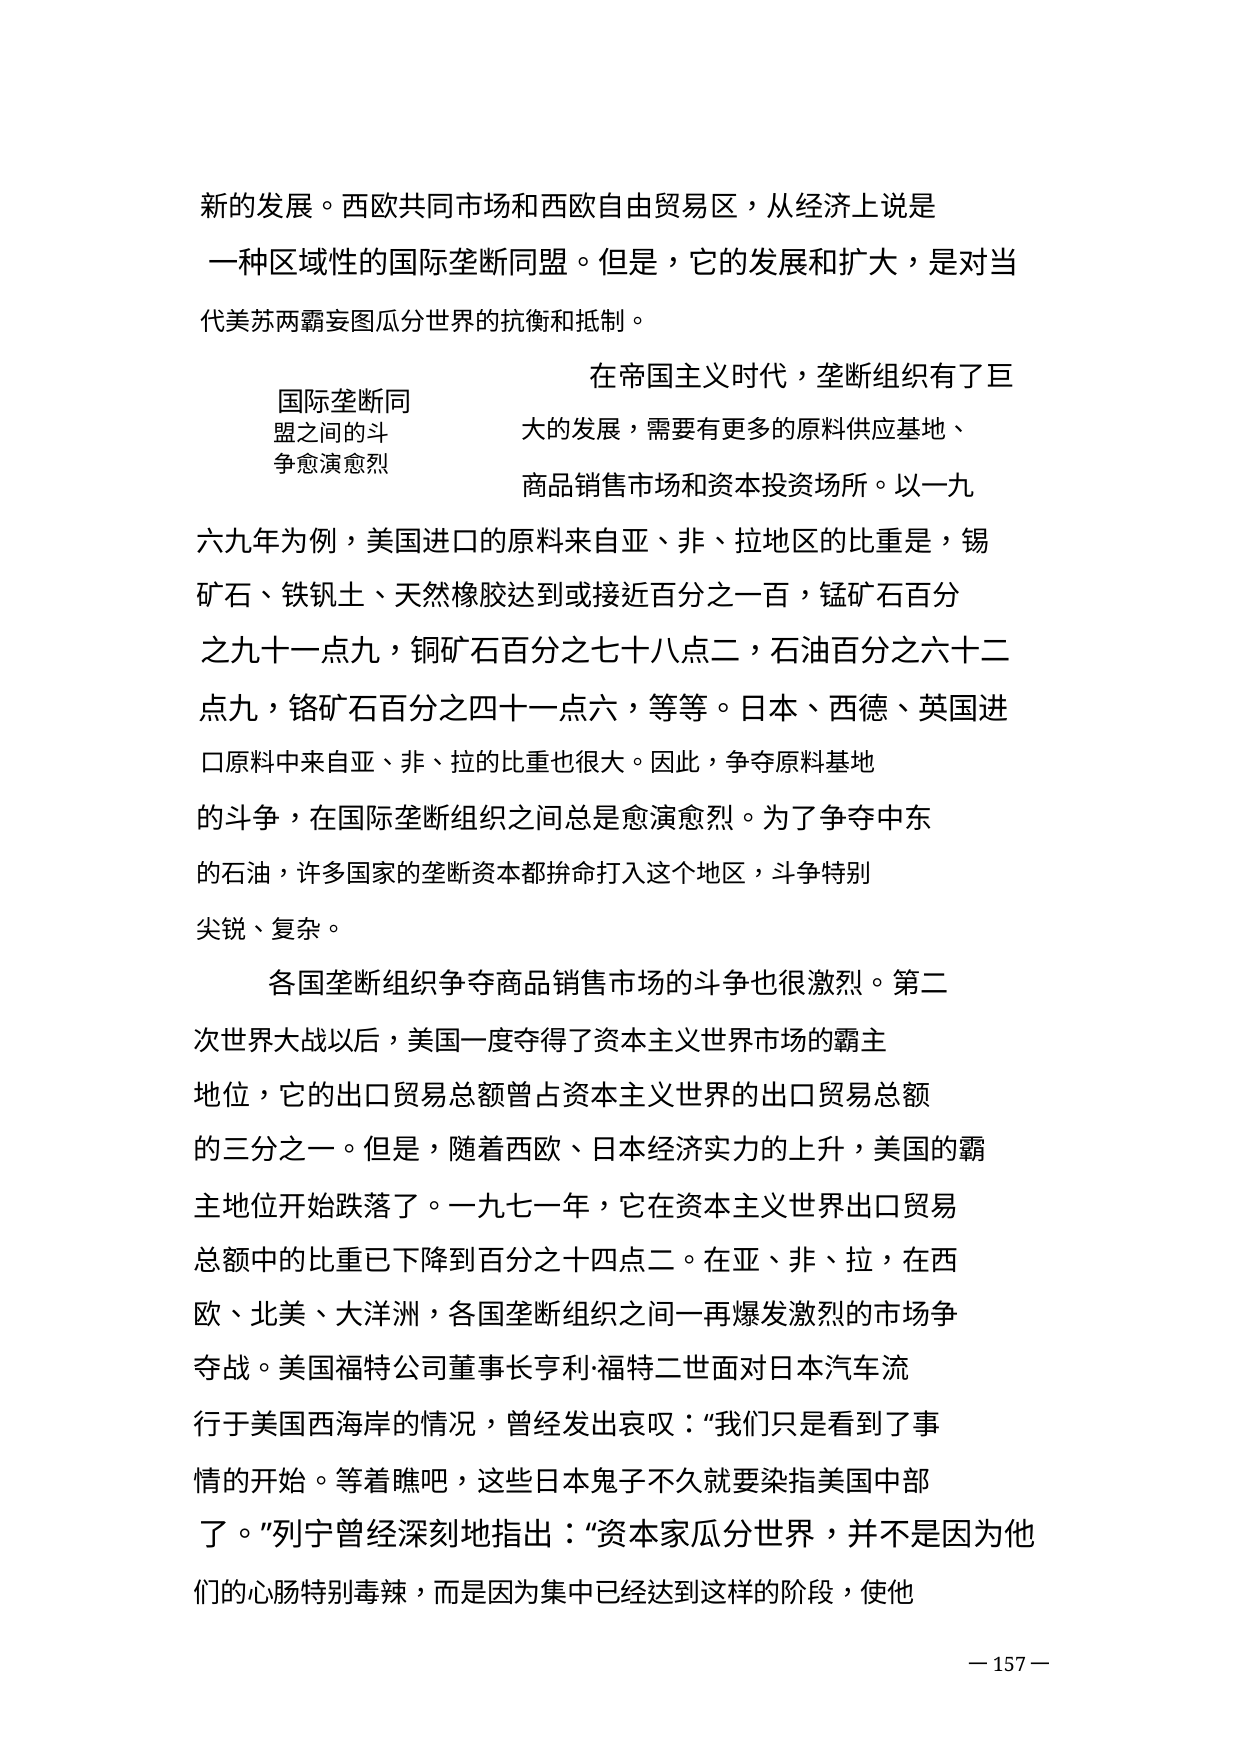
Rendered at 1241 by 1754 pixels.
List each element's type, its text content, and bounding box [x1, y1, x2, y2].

text 次世界大战以后，美国一度夺得了资本主义世界市场的霸主 [194, 1029, 1207, 1055]
text 国际垄断同 [277, 392, 1125, 416]
text 的斗争，在国际垄断组织之间总是愈演愈烈。为了争夺中东 [196, 806, 1045, 834]
text 点九，铬矿石百分之四十一点六，等等。日本、西德、英国进 [198, 695, 1129, 725]
text 矿石、铁钒土、天然橡胶达到或接近百分之一百，锰矿石百分 [196, 583, 1132, 611]
text 争愈演愈烈 [273, 454, 426, 477]
text 新的发展。西欧共同市场和西欧自由贸易区，从经济上说是 [200, 193, 1141, 222]
text 六九年为例，美国进口的原料来自亚、非、拉地区的比重是，锡 [196, 529, 1132, 557]
text 欧、北美、大洋洲，各国垄断组织之间一再爆发激烈的市场争 [194, 1302, 1207, 1330]
text 一种区域性的国际垄断同盟。但是，它的发展和扩大，是对当 [208, 249, 1141, 279]
text 商品销售市场和资本投资场所。以一九 [521, 474, 1042, 501]
text 了。”列宁曾经深刻地指出：“资本家瓜分世界，并不是因为他 [198, 1520, 1207, 1552]
text 行于美国西海岸的情况，曾经发出哀叹：“我们只是看到了事 [194, 1412, 1207, 1440]
text 主地位开始跌落了。一九七一年，它在资本主义世界出口贸易 [194, 1193, 1207, 1222]
text 尖锐、复杂。 [196, 918, 1045, 943]
text 大的发展，需要有更多的原料供应基地、 [521, 418, 1038, 443]
text 们的心肠特别毒辣，而是因为集中已经达到这样的阶段，使他 [194, 1581, 1207, 1607]
text 在帝国主义时代，垄断组织有了巨 [589, 364, 1125, 392]
text 的石油，许多国家的垄断资本都拚命打入这个地区，斗争特别 [196, 862, 1045, 887]
text 一157一 [969, 1656, 1068, 1676]
text 情的开始。等着瞧吧，这些日本鬼子不久就要染指美国中部 [194, 1468, 1207, 1497]
text 口原料中来自亚、非、拉的比重也很大。因此，争夺原料基地 [200, 752, 976, 777]
text 的三分之一。但是，随着西欧、日本经济实力的上升，美国的霸 [194, 1137, 1207, 1165]
text 之九十一点九，铜矿石百分之七十八点二，石油百分之六十二 [200, 637, 1132, 667]
text 地位，它的出口贸易总额曾占资本主义世界的出口贸易总额 [194, 1083, 1207, 1111]
text 代美苏两霸妄图瓜分世界的抗衡和抵制。 [200, 310, 1141, 335]
text 夺战。美国福特公司董事长亨利·福特二世面对日本汽车流 [194, 1356, 1207, 1384]
text 盟之间的斗 [273, 422, 426, 446]
text 总额中的比重已下降到百分之十四点二。在亚、非、拉，在西 [194, 1247, 1207, 1276]
text 各国垄断组织争夺商品销售市场的斗争也很激烈。第二 [269, 970, 1207, 999]
